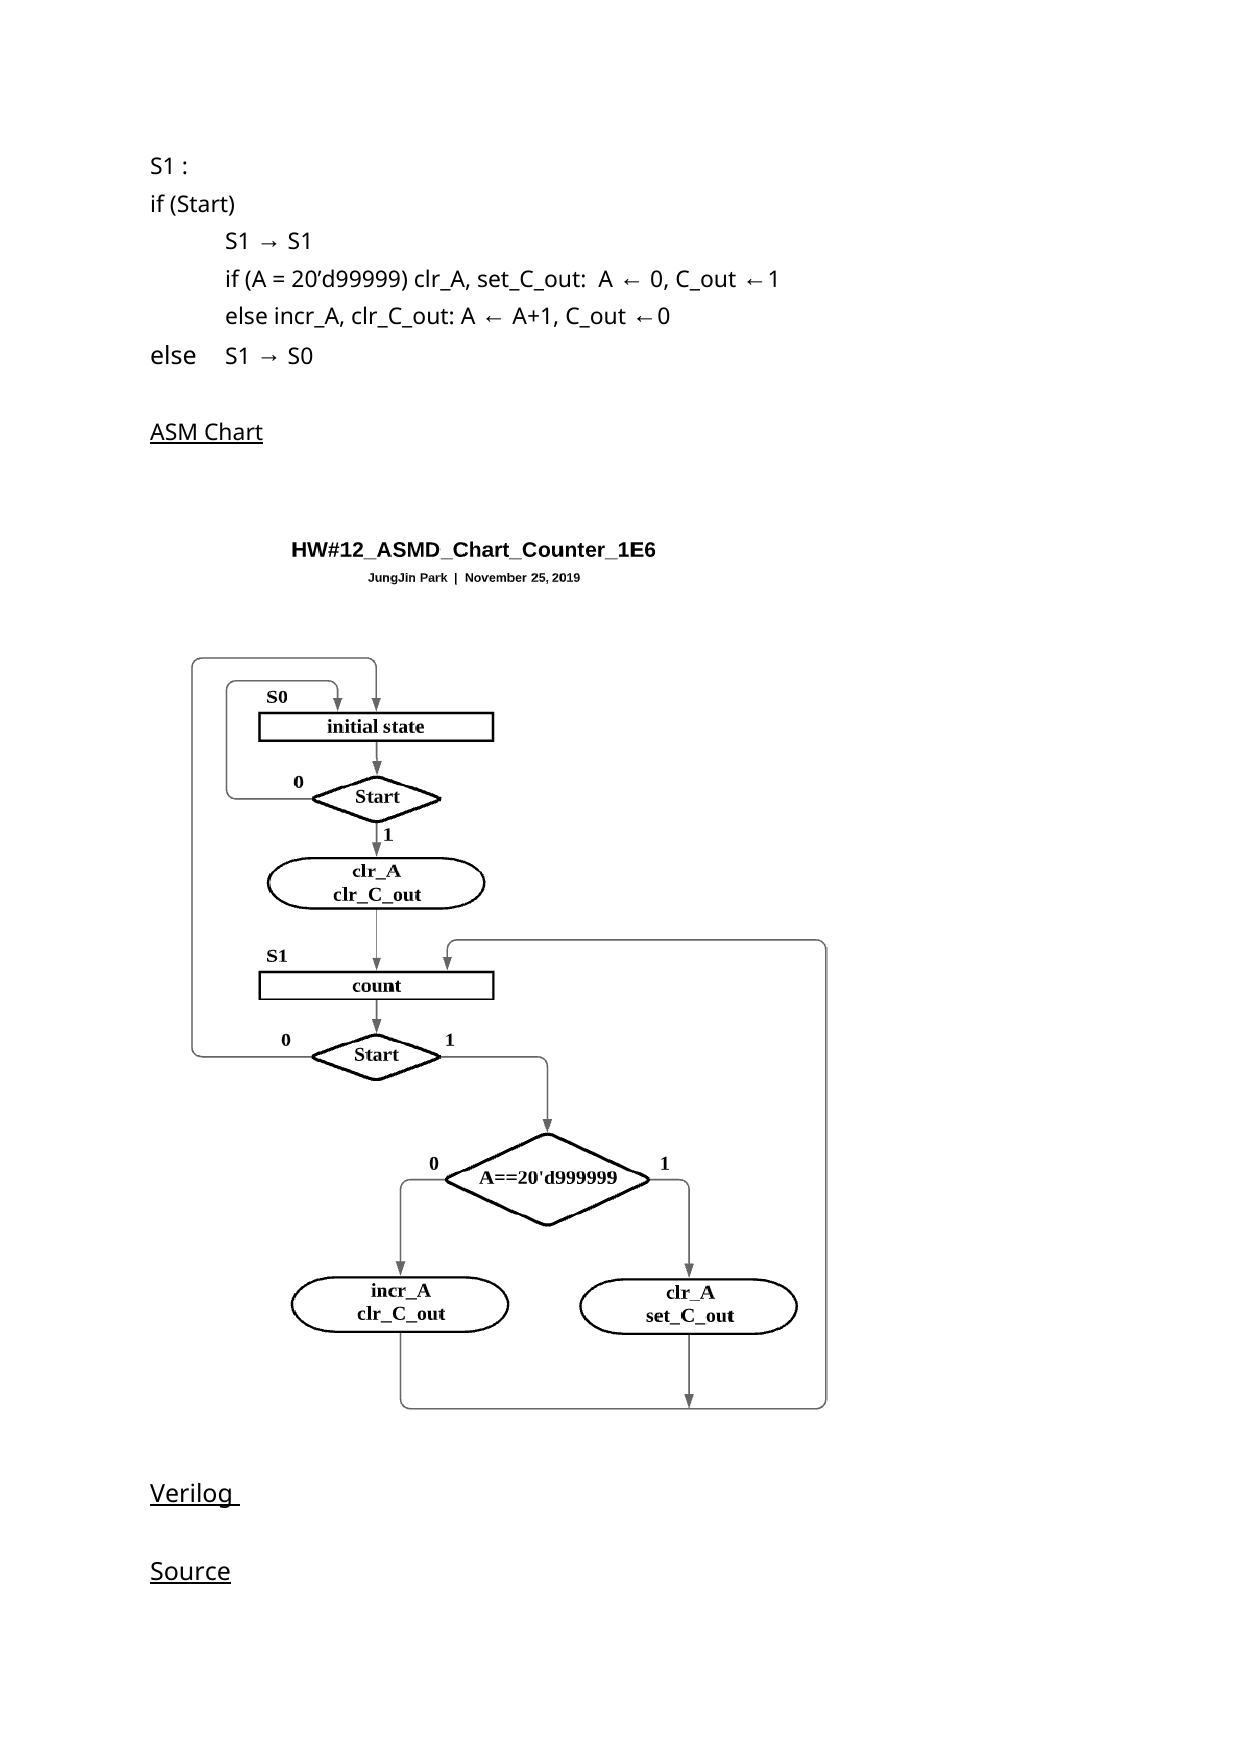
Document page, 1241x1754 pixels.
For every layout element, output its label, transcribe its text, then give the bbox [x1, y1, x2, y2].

text Verilog [150, 1475, 1090, 1509]
text S1 S1 [150, 225, 1090, 256]
text Source [150, 1553, 1090, 1588]
picture [150, 528, 876, 1429]
text else incr_A, clr_C_out: A A+1, C_out 0 [150, 300, 1090, 331]
text else S1 S0 [150, 337, 1090, 372]
text if (Start) [150, 187, 1090, 219]
text if (A = 20’d99999) clr_A, set_C_out: A 0, C_out 1 [150, 262, 1090, 294]
text ASM Chart [150, 416, 1090, 447]
text S1 : [150, 150, 1090, 181]
